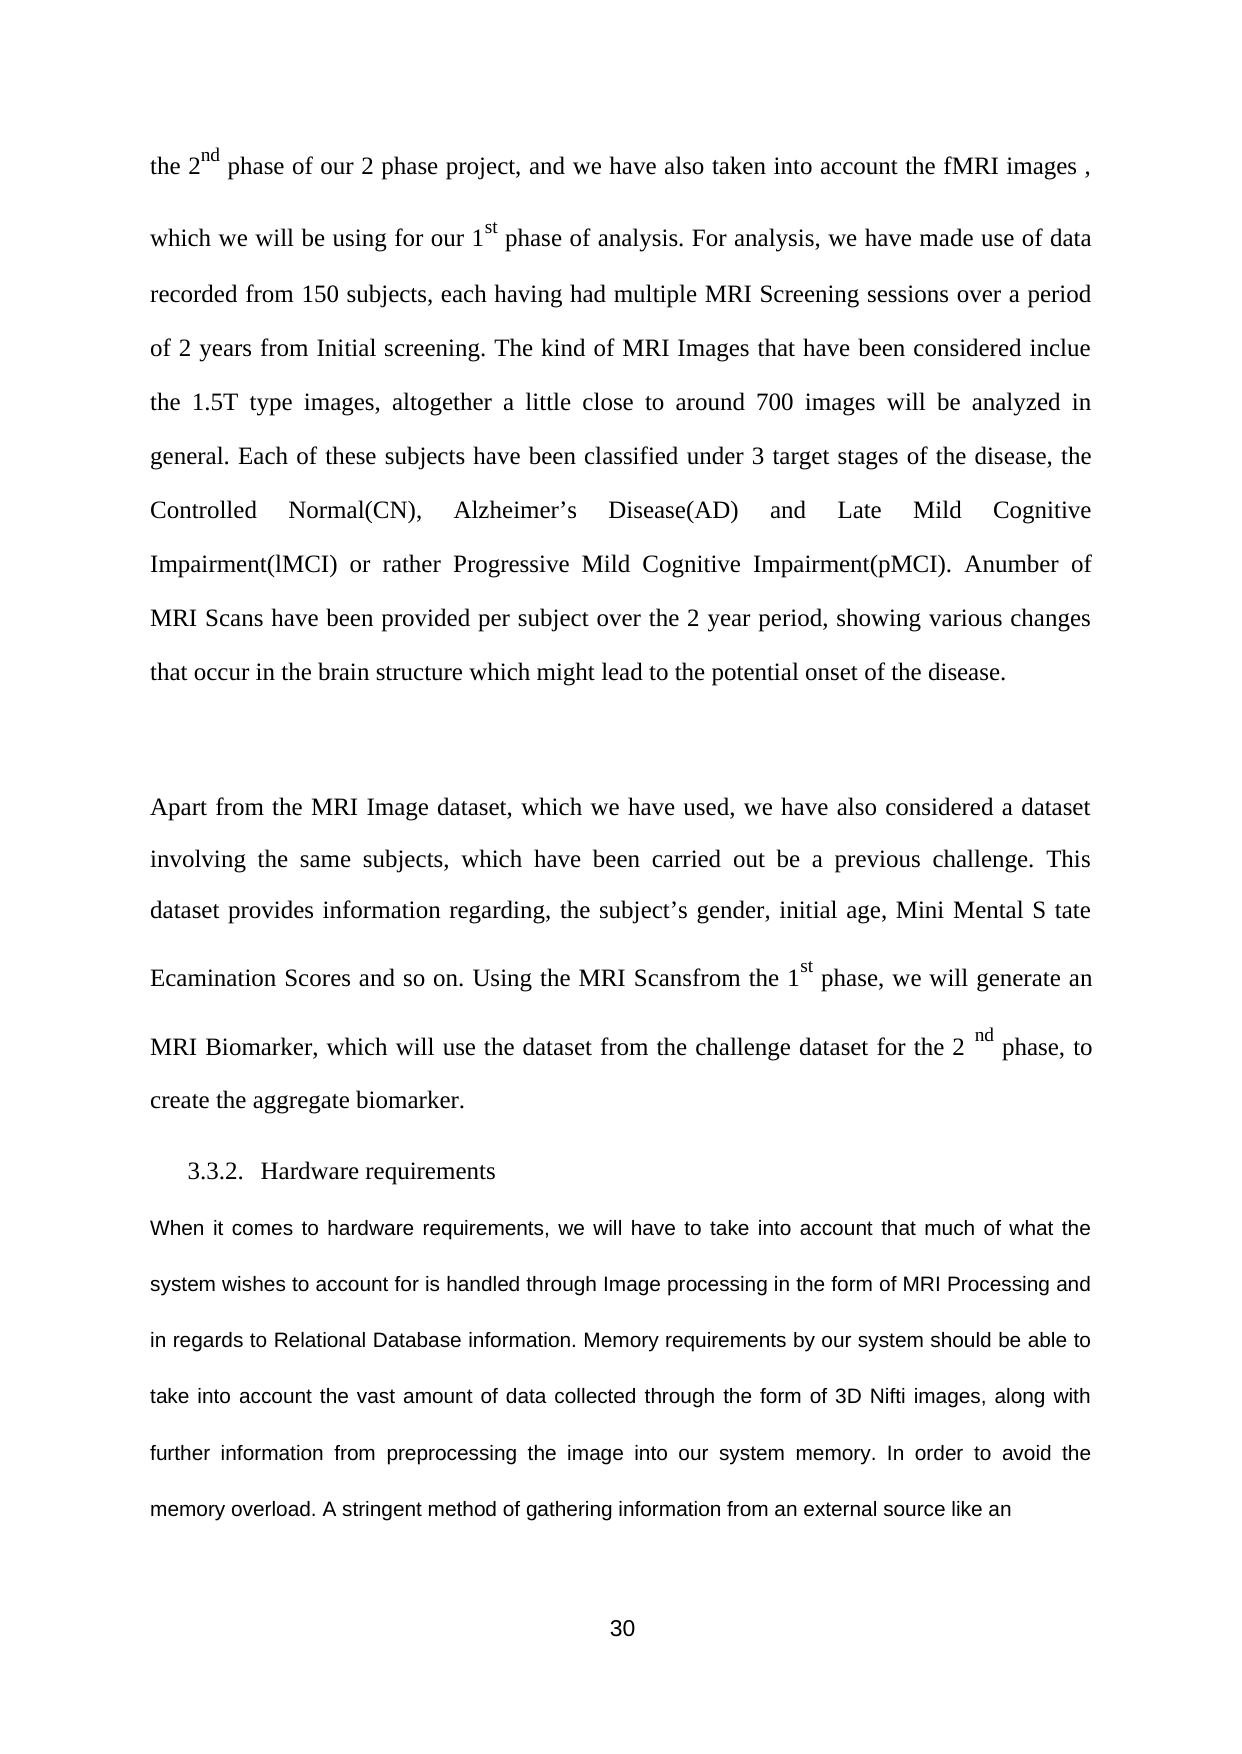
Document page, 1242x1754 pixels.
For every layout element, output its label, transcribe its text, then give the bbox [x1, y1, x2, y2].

text 30 [150, 1615, 1095, 1641]
text 3.3.2. Hardware requirements [187, 1156, 1095, 1185]
text the 2nd phase of our 2 phase project, and we have also taken into account the fMRI images , which we will be using for our 1st phase of analysis. For analysis, we have made use of data recorded from 150 subjects, each having had multiple MRI Screening sessions over a period of 2 years from Initial screening. The kind of MRI Images that have been considered inclue the 1.5T type images, altogether a little close to around 700 images will be analyzed in general. Each of these subjects have been classified under 3 target stages of the disease, the Controlled Normal(CN), Alzheimer’s Disease(AD) and Late Mild Cognitive Impairment(lMCI) or rather Progressive Mild Cognitive Impairment(pMCI). Anumber of MRI Scans have been provided per subject over the 2 year period, showing various changes that occur in the brain structure which might lead to the potential onset of the disease. [150, 144, 1093, 686]
text When it comes to hardware requirements, we will have to take into account that much of what the system wishes to account for is handled through Image processing in the form of MRI Processing and in regards to Relational Database information. Memory requirements by our system should be able to take into account the vast amount of data collected through the form of 3D Nifti images, along with further information from preprocessing the image into our system memory. In order to avoid the memory overload. A stringent method of gathering information from an external source like an [150, 1216, 1093, 1520]
text Apart from the MRI Image dataset, which we have used, we have also considered a dataset involving the same subjects, which have been carried out be a previous challenge. This dataset provides information regarding, the subject’s gender, initial age, Mini Mental S tate Ecamination Scores and so on. Using the MRI Scansfrom the 1st phase, we will generate an MRI Biomarker, which will use the dataset from the challenge dataset for the 2 nd phase, to create the aggregate biomarker. [150, 792, 1093, 1114]
